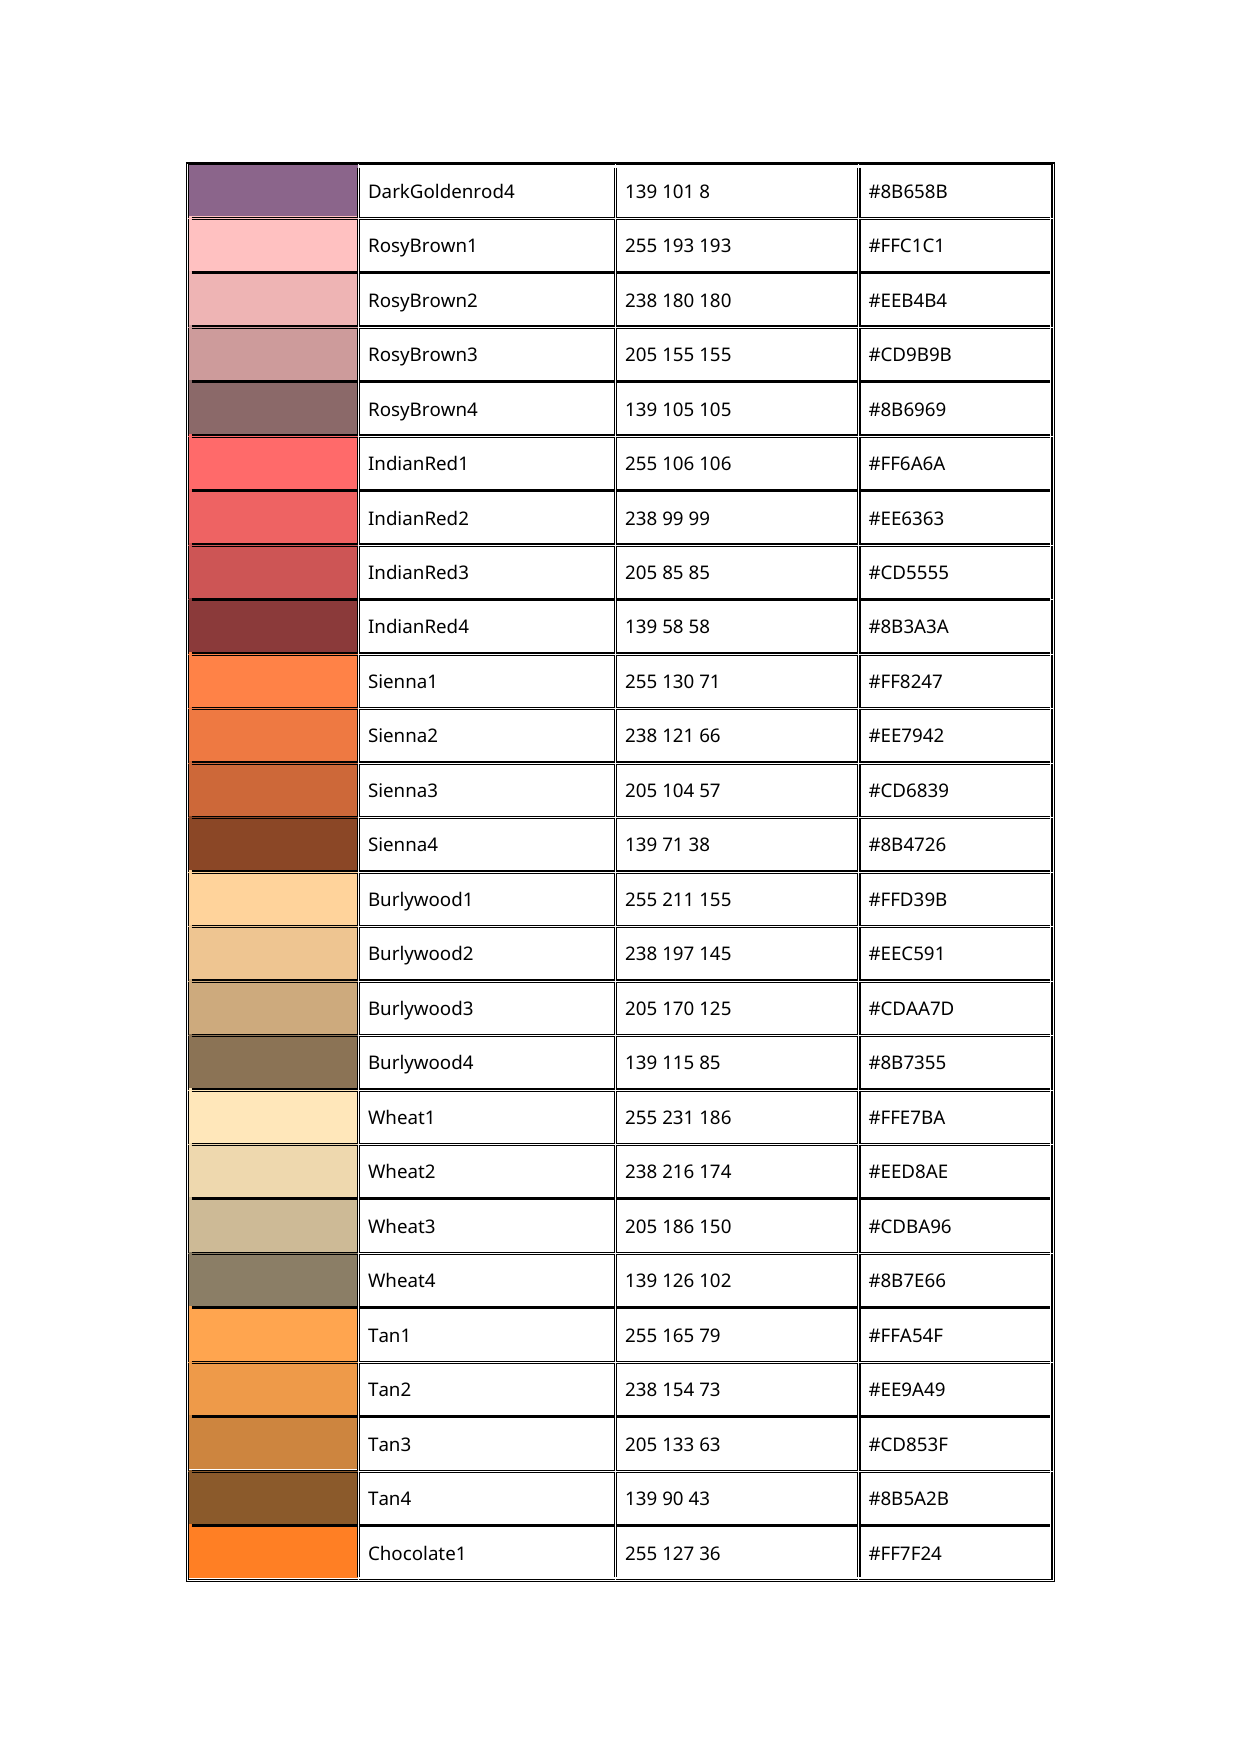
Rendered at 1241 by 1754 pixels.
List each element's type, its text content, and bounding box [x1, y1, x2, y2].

table_cell #CD5555 [861, 543, 1052, 598]
table_cell [188, 1252, 358, 1306]
table_cell #8B7E66 [859, 1252, 1053, 1306]
table_cell [188, 1143, 358, 1197]
table_cell 238 121 66 [617, 710, 857, 761]
table_cell [188, 1034, 358, 1088]
table_cell #EE9A49 [859, 1361, 1053, 1415]
table_cell [189, 1470, 357, 1524]
table_cell [189, 380, 357, 434]
table_cell 205 104 57 [617, 765, 857, 816]
table_cell [189, 434, 357, 489]
table_cell 238 216 174 [617, 1146, 857, 1197]
table_cell #EE7942 [859, 707, 1053, 761]
table_cell 139 115 85 [617, 1037, 857, 1088]
table_cell 238 99 99 [617, 492, 857, 543]
table_cell Tan2 [360, 1364, 614, 1415]
table_cell #FFA54F [861, 1306, 1051, 1361]
table_cell Tan3 [360, 1418, 614, 1469]
table_cell [188, 816, 358, 870]
table_cell [188, 1361, 358, 1415]
table_cell IndianRed1 [360, 438, 614, 489]
table_cell 255 127 36 [616, 1524, 859, 1578]
table_cell [189, 489, 357, 543]
table_cell [188, 598, 357, 652]
table_cell 139 71 38 [617, 819, 857, 870]
table_cell 255 211 155 [617, 874, 857, 925]
table_cell [189, 325, 357, 380]
table_cell #8B6969 [861, 380, 1051, 434]
table_cell Sienna1 [360, 656, 614, 707]
table_cell #FF7F24 [859, 1524, 1051, 1578]
table_cell [189, 1524, 358, 1578]
table_cell 139 90 43 [617, 1473, 857, 1524]
table_cell IndianRed4 [360, 601, 614, 652]
table_cell Sienna2 [360, 710, 614, 761]
table_cell #CDAA7D [861, 979, 1052, 1034]
table_cell 255 130 71 [617, 656, 857, 707]
table_cell #FFC1C1 [861, 216, 1052, 271]
table_cell 139 126 102 [617, 1255, 857, 1306]
table_cell [189, 1415, 357, 1469]
table_cell 205 186 150 [617, 1200, 857, 1252]
table_cell [189, 543, 357, 598]
table_cell [189, 1306, 357, 1361]
table_cell #8B658B [859, 165, 1051, 216]
table_cell Sienna3 [360, 765, 614, 816]
table_cell #8B4726 [859, 816, 1053, 870]
table_cell Tan4 [360, 1473, 614, 1524]
table_cell #8B7355 [859, 1034, 1053, 1088]
table_cell [189, 216, 357, 271]
table_cell #EE6363 [861, 489, 1051, 543]
table_cell 139 58 58 [617, 601, 857, 652]
table_cell #8B5A2B [861, 1470, 1052, 1524]
table_cell Wheat1 [360, 1092, 614, 1143]
table_cell 238 197 145 [617, 928, 857, 979]
table_cell RosyBrown3 [360, 329, 614, 380]
table_cell 238 154 73 [617, 1364, 857, 1415]
table_cell #FF6A6A [861, 434, 1052, 489]
table_cell #FFE7BA [861, 1088, 1052, 1143]
table_cell 238 180 180 [617, 274, 857, 325]
table_cell IndianRed2 [360, 492, 614, 543]
table_cell RosyBrown1 [360, 220, 614, 271]
table_cell RosyBrown2 [360, 274, 614, 325]
table_cell 255 106 106 [617, 438, 857, 489]
table_cell Chocolate1 [359, 1527, 616, 1578]
table_cell #EEB4B4 [861, 271, 1051, 325]
table_cell IndianRed3 [360, 547, 614, 598]
table_cell Burlywood2 [360, 928, 614, 979]
table_cell 255 193 193 [617, 220, 857, 271]
table_cell [189, 165, 358, 216]
table_cell Burlywood1 [360, 874, 614, 925]
table_cell Sienna4 [360, 819, 614, 870]
table_cell [189, 652, 357, 707]
table_cell #EED8AE [859, 1143, 1053, 1197]
table_cell #FF8247 [861, 652, 1052, 707]
table_cell DarkGoldenrod4 [359, 165, 616, 216]
table_cell #CDBA96 [861, 1197, 1051, 1252]
table_cell [188, 925, 358, 979]
table_cell RosyBrown4 [360, 383, 614, 434]
table_cell #CD6839 [861, 761, 1052, 816]
table_cell 205 133 63 [617, 1418, 857, 1469]
table_cell 139 105 105 [617, 383, 857, 434]
table_cell [189, 870, 357, 925]
table_cell Wheat4 [360, 1255, 614, 1306]
table_cell [189, 271, 357, 325]
table_cell [189, 761, 357, 816]
table_cell Wheat3 [360, 1200, 614, 1252]
table_cell 205 85 85 [617, 547, 857, 598]
table_cell #EEC591 [859, 925, 1053, 979]
table_cell 205 155 155 [617, 329, 857, 380]
table_cell Burlywood3 [360, 983, 614, 1034]
table_cell 255 231 186 [617, 1092, 857, 1143]
table_cell [189, 979, 357, 1034]
table_cell Tan1 [360, 1309, 614, 1361]
table_cell 255 165 79 [617, 1309, 857, 1361]
table_cell [189, 1197, 357, 1252]
table_cell Burlywood4 [360, 1037, 614, 1088]
table_cell [189, 1088, 357, 1143]
table_cell [188, 707, 358, 761]
table_cell #CD9B9B [861, 325, 1052, 380]
table_cell 205 170 125 [617, 983, 857, 1034]
table_cell Wheat2 [360, 1146, 614, 1197]
table_cell 139 101 8 [616, 164, 859, 216]
table_cell #FFD39B [861, 870, 1052, 925]
table_cell #8B3A3A [861, 598, 1053, 652]
table_cell #CD853F [861, 1415, 1051, 1469]
